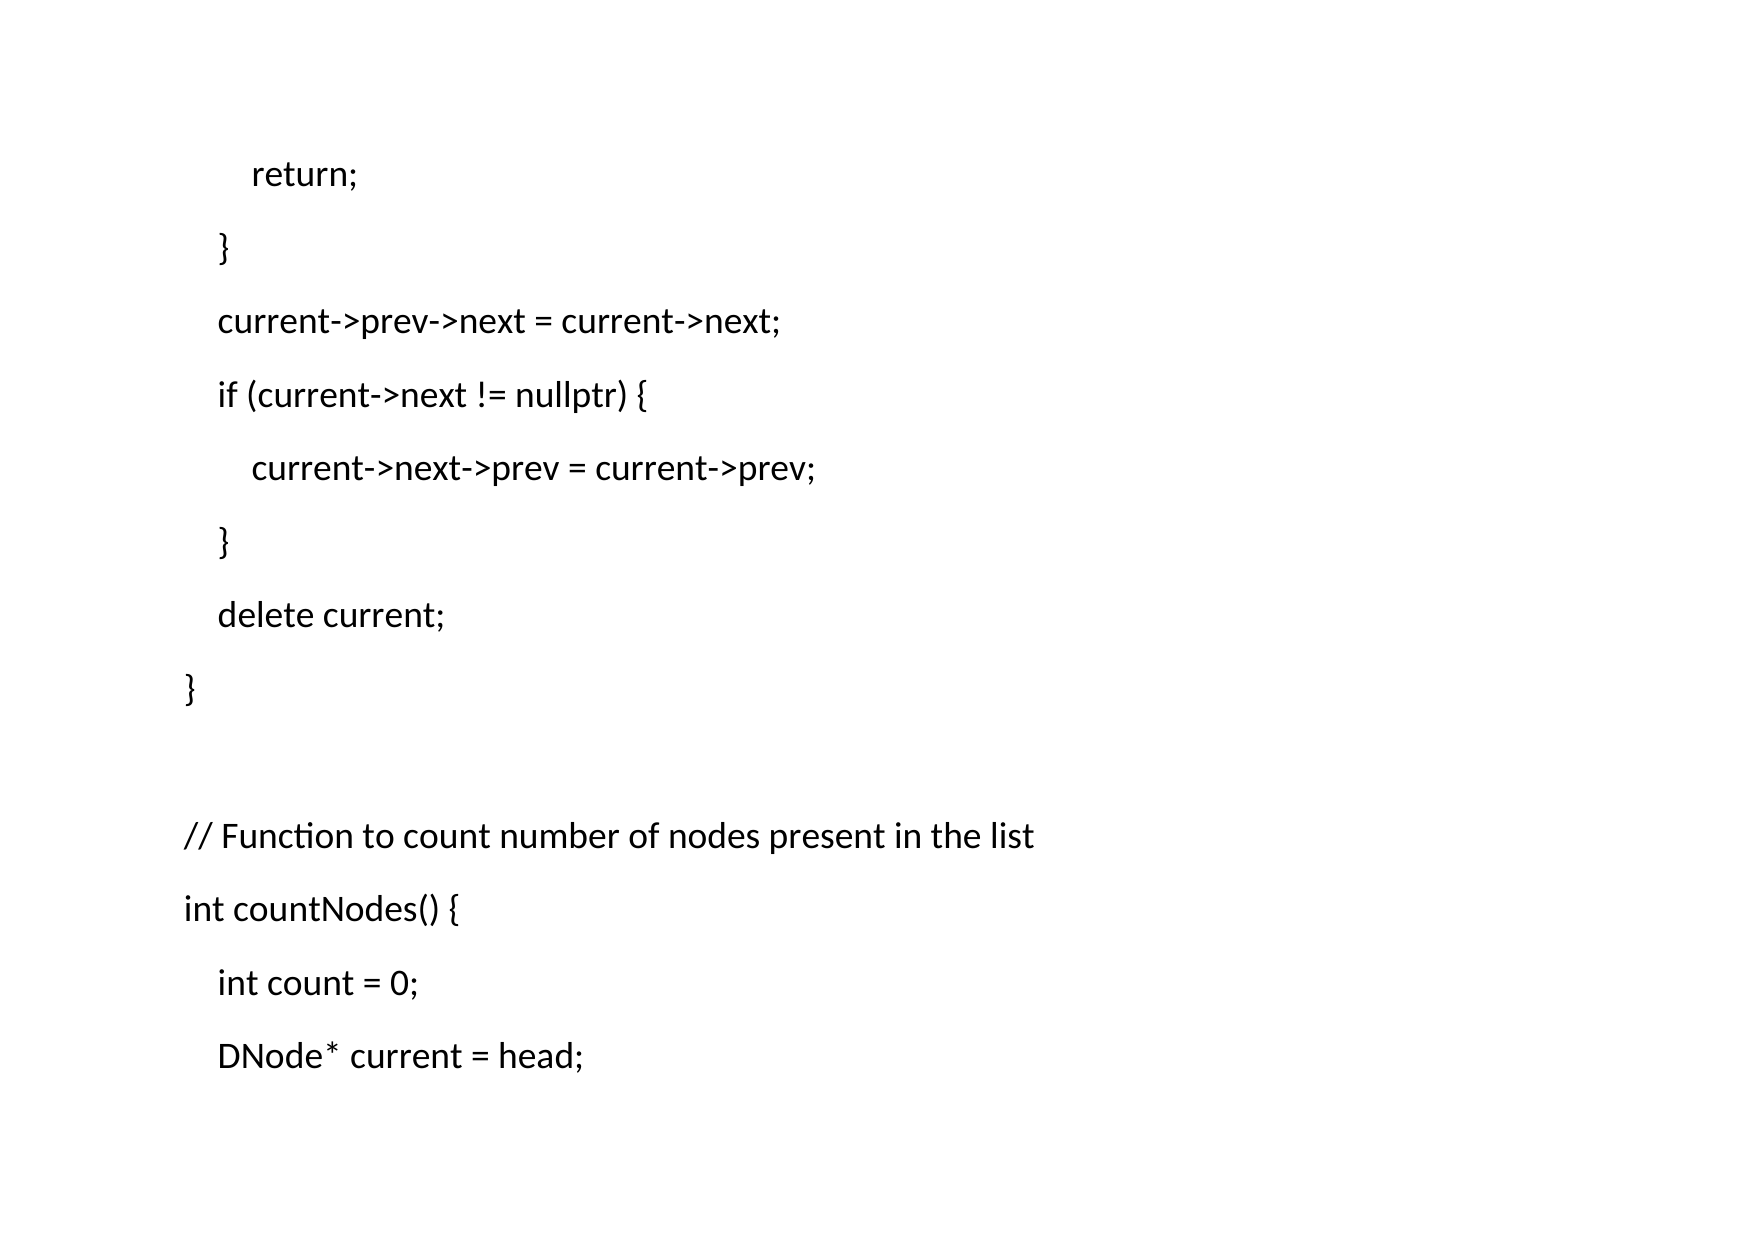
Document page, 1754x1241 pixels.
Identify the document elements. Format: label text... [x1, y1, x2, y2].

text current->prev->next = current->next; [150, 297, 1604, 343]
text if (current->next != nullptr) { [150, 371, 1604, 416]
text DNode* current = head; [150, 1032, 1604, 1078]
text current->next->prev = current->prev; [150, 444, 1604, 490]
text int count = 0; [150, 959, 1604, 1005]
text return; [150, 150, 1604, 196]
text } [150, 518, 1604, 563]
text delete current; [150, 591, 1604, 637]
text } [150, 665, 1604, 711]
text // Function to count number of nodes present in the list [150, 812, 1604, 858]
text int countNodes() { [150, 885, 1604, 931]
text } [150, 223, 1604, 269]
